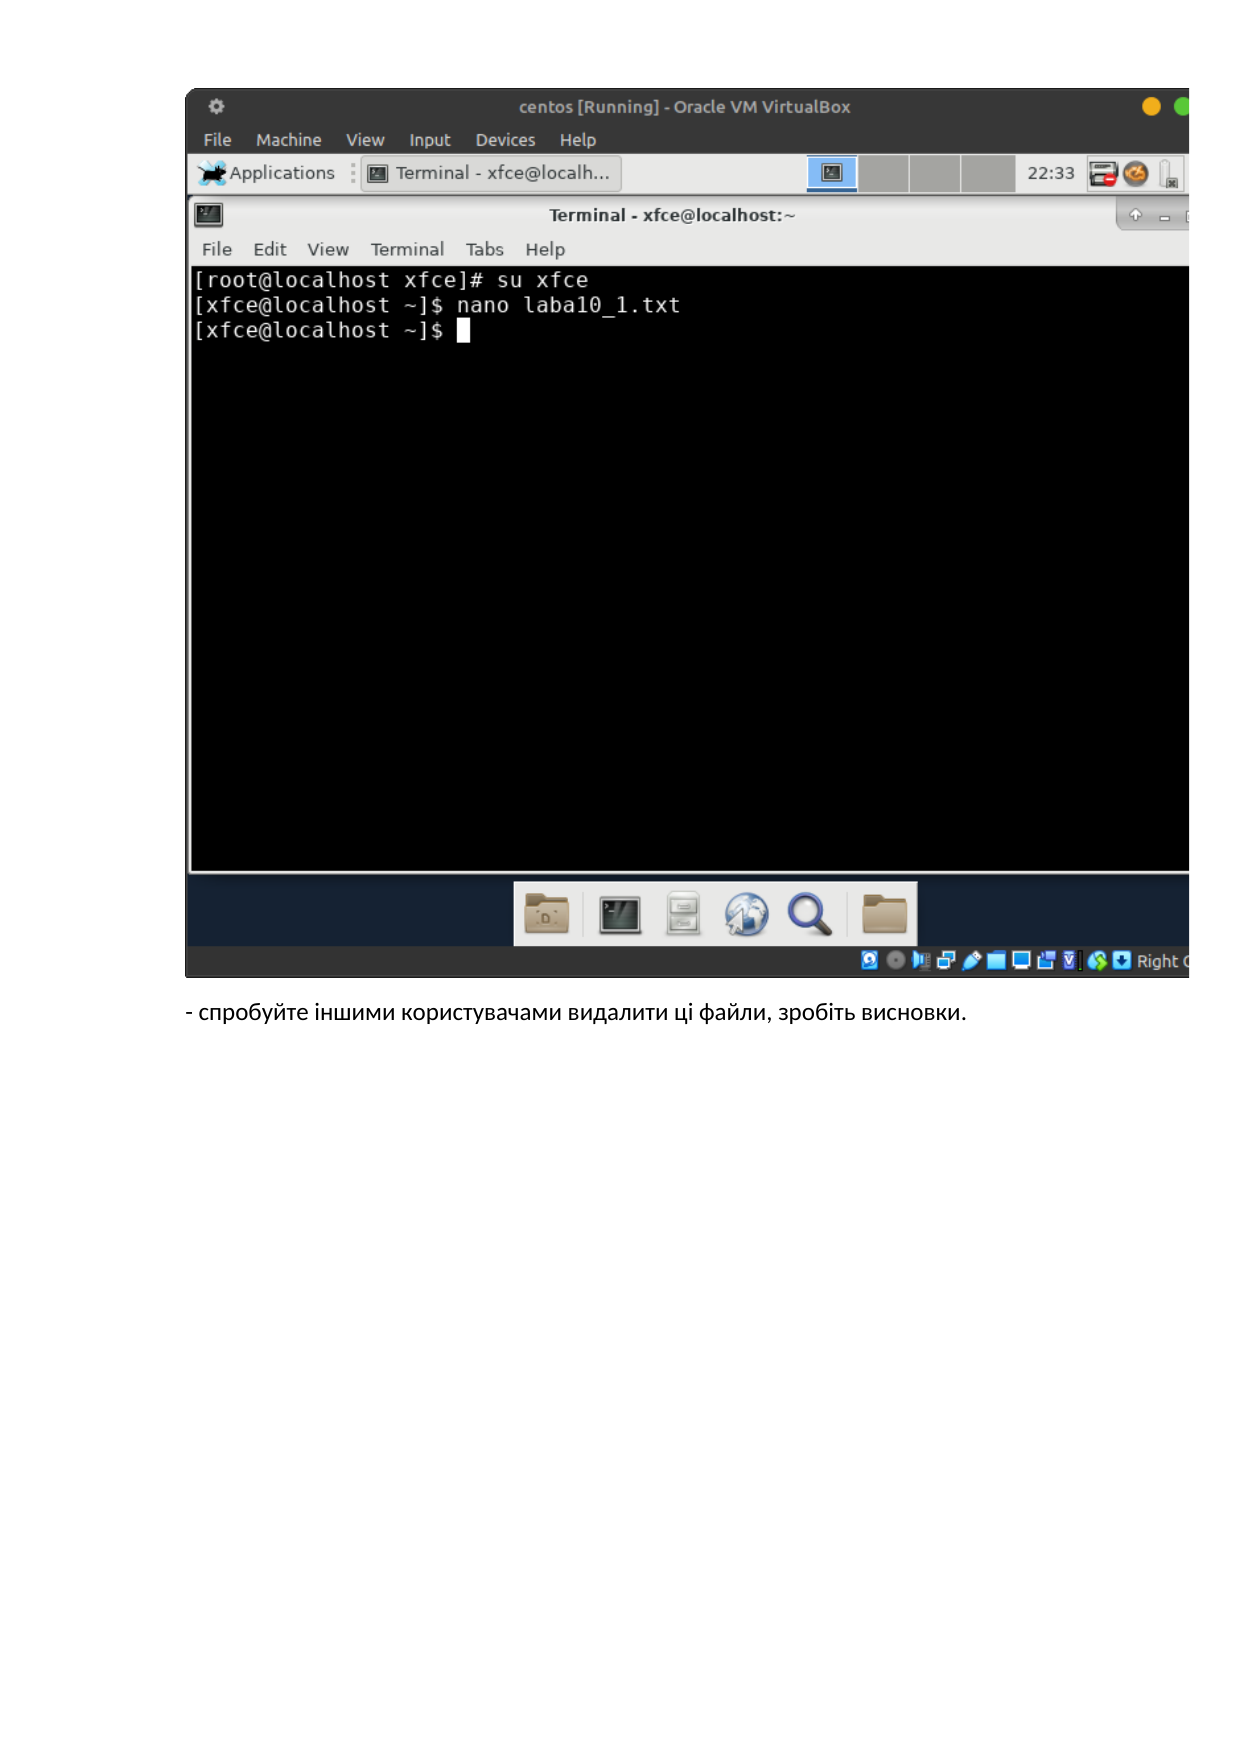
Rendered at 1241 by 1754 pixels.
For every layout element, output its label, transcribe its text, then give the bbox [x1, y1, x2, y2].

text - спробуйте іншими користувачами видалити ці файли, зробіть висновки. [185, 996, 1152, 1027]
picture [185, 88, 1190, 978]
